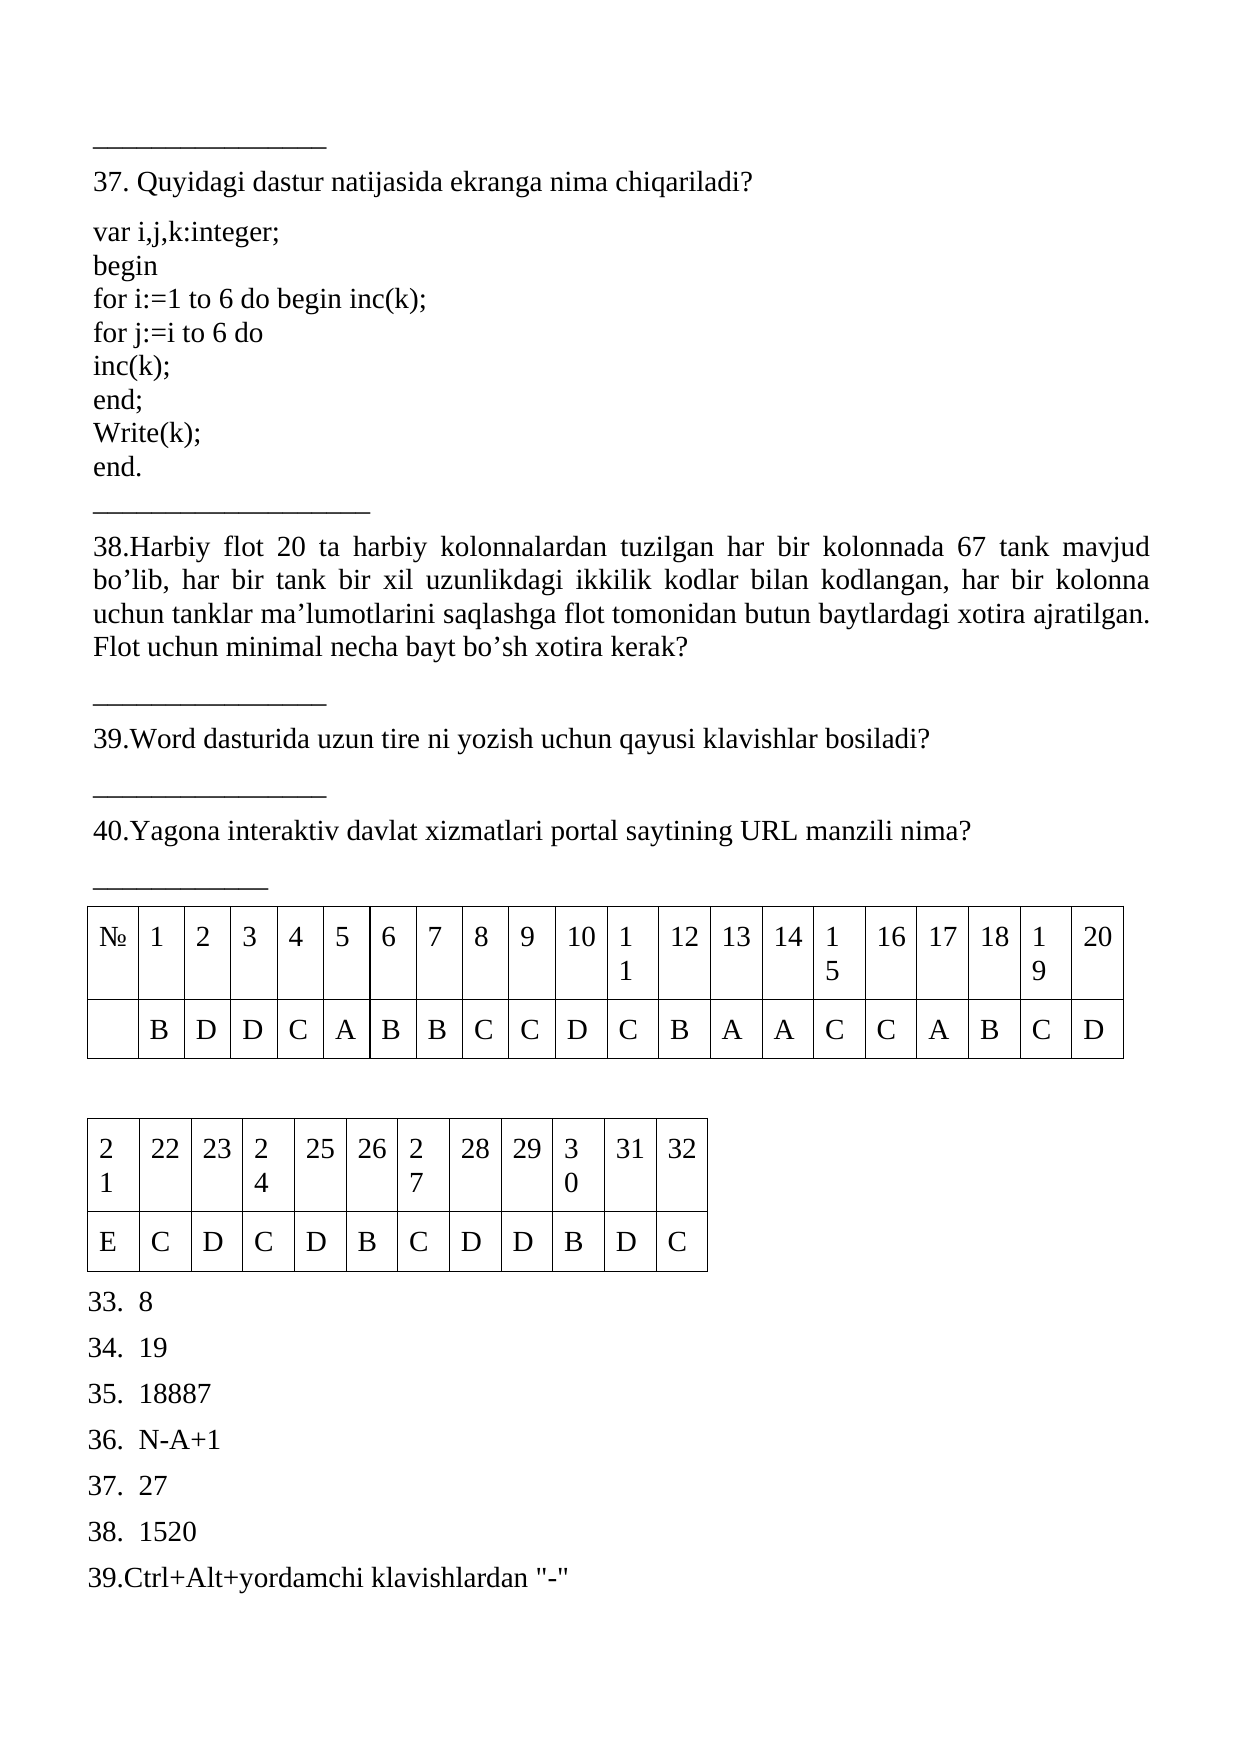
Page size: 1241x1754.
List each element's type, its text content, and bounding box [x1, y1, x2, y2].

list end. [93, 449, 1152, 483]
list ___________________ [93, 483, 1152, 516]
table_header 3 [231, 907, 277, 999]
table_header 15 [814, 907, 865, 999]
table_header 12 [659, 907, 710, 999]
table_header № [88, 907, 138, 999]
table_header 21 [88, 1119, 139, 1211]
table_header 8 [463, 907, 508, 999]
table_cell B [139, 1000, 184, 1058]
text 38.Harbiy flot 20 ta harbiy kolonnalardan tuzilgan har bir kolonnada 67 tank mavjud bo’lib, har bir tank bir xil uzunlikdagi ikkilik kodlar bilan kodlangan, har bir kolonna uchun tanklar ma’lumotlarini saqlashga flot tomonidan butun baytlardagi xotira ajratilgan. Flot uchun minimal necha bayt bo’sh xotira kerak? [93, 529, 1152, 663]
table_header 18 [969, 907, 1020, 999]
text 35. 18887 [87, 1376, 1152, 1410]
table_cell D [1072, 1000, 1123, 1058]
table_header 17 [917, 907, 968, 999]
text 36. N-A+1 [87, 1422, 1152, 1456]
table_header 5 [324, 907, 369, 999]
table_cell A [917, 1000, 968, 1058]
table_header 20 [1072, 907, 1123, 999]
table_header 28 [450, 1119, 501, 1211]
list for j:=i to 6 do [93, 315, 1152, 348]
text ________________ [93, 118, 1152, 152]
table_cell D [185, 1000, 230, 1058]
list end; [93, 382, 1152, 416]
text 39.Ctrl+Alt+yordamchi klavishlardan "-" [87, 1560, 1152, 1594]
table_header 10 [556, 907, 607, 999]
table_cell B [659, 1000, 710, 1058]
table_cell C [509, 1000, 555, 1058]
table_cell D [231, 1000, 277, 1058]
table_header 22 [140, 1119, 191, 1211]
list for i:=1 to 6 do begin inc(k); [93, 281, 1152, 315]
table_cell C [398, 1212, 449, 1271]
table_header 23 [192, 1119, 242, 1211]
table_header 32 [657, 1119, 707, 1211]
table_header 1 [139, 907, 184, 999]
table_header 31 [605, 1119, 656, 1211]
table_cell C [243, 1212, 294, 1271]
table_header 24 [243, 1119, 294, 1211]
table_cell D [192, 1212, 242, 1271]
table_cell B [553, 1212, 604, 1271]
table_header 7 [417, 907, 462, 999]
list inc(k); [93, 348, 1152, 382]
text 37. Quyidagi dastur natijasida ekranga nima chiqariladi? [93, 164, 1152, 198]
table_header 19 [1021, 907, 1071, 999]
table_cell D [502, 1212, 552, 1271]
table_cell A [324, 1000, 369, 1058]
table_header 11 [608, 907, 658, 999]
table_cell C [1021, 1000, 1071, 1058]
text 38. 1520 [87, 1514, 1152, 1548]
text 37. 27 [87, 1468, 1152, 1502]
table_cell D [295, 1212, 346, 1271]
table_cell B [969, 1000, 1020, 1058]
table_cell B [417, 1000, 462, 1058]
table_cell C [608, 1000, 658, 1058]
text ________________ [93, 767, 1152, 801]
table_cell E [88, 1212, 139, 1271]
list Write(k); [93, 416, 1152, 449]
table_cell B [371, 1000, 416, 1058]
table_header 29 [502, 1119, 552, 1211]
table_header 25 [295, 1119, 346, 1211]
table_cell B [347, 1212, 397, 1271]
table_cell C [140, 1212, 191, 1271]
table_cell C [278, 1000, 323, 1058]
table_cell D [556, 1000, 607, 1058]
table_cell D [450, 1212, 501, 1271]
table_cell C [814, 1000, 865, 1058]
table_header 9 [509, 907, 555, 999]
table_header 13 [711, 907, 762, 999]
text 39.Word dasturida uzun tire ni yozish uchun qayusi klavishlar bosiladi? [93, 721, 1152, 755]
table_header 30 [553, 1119, 604, 1211]
list var i,j,k:integer; [93, 214, 1152, 248]
table_cell A [763, 1000, 813, 1058]
table_header 6 [371, 907, 416, 999]
table_header 4 [278, 907, 323, 999]
table_cell C [866, 1000, 916, 1058]
table_cell D [605, 1212, 656, 1271]
table_cell C [657, 1212, 707, 1271]
text 33. 8 [87, 1284, 1152, 1318]
table_cell A [711, 1000, 762, 1058]
table_header 2 [185, 907, 230, 999]
table_header 26 [347, 1119, 397, 1211]
text 34. 19 [87, 1330, 1152, 1364]
table_cell [88, 1000, 138, 1058]
text 40.Yagona interaktiv davlat xizmatlari portal saytining URL manzili nima? [93, 813, 1152, 847]
list begin [93, 248, 1152, 281]
table_header 14 [763, 907, 813, 999]
table_cell C [463, 1000, 508, 1058]
table_header 27 [398, 1119, 449, 1211]
text ____________ [93, 859, 1152, 893]
text ________________ [93, 675, 1152, 709]
table_header 16 [866, 907, 916, 999]
